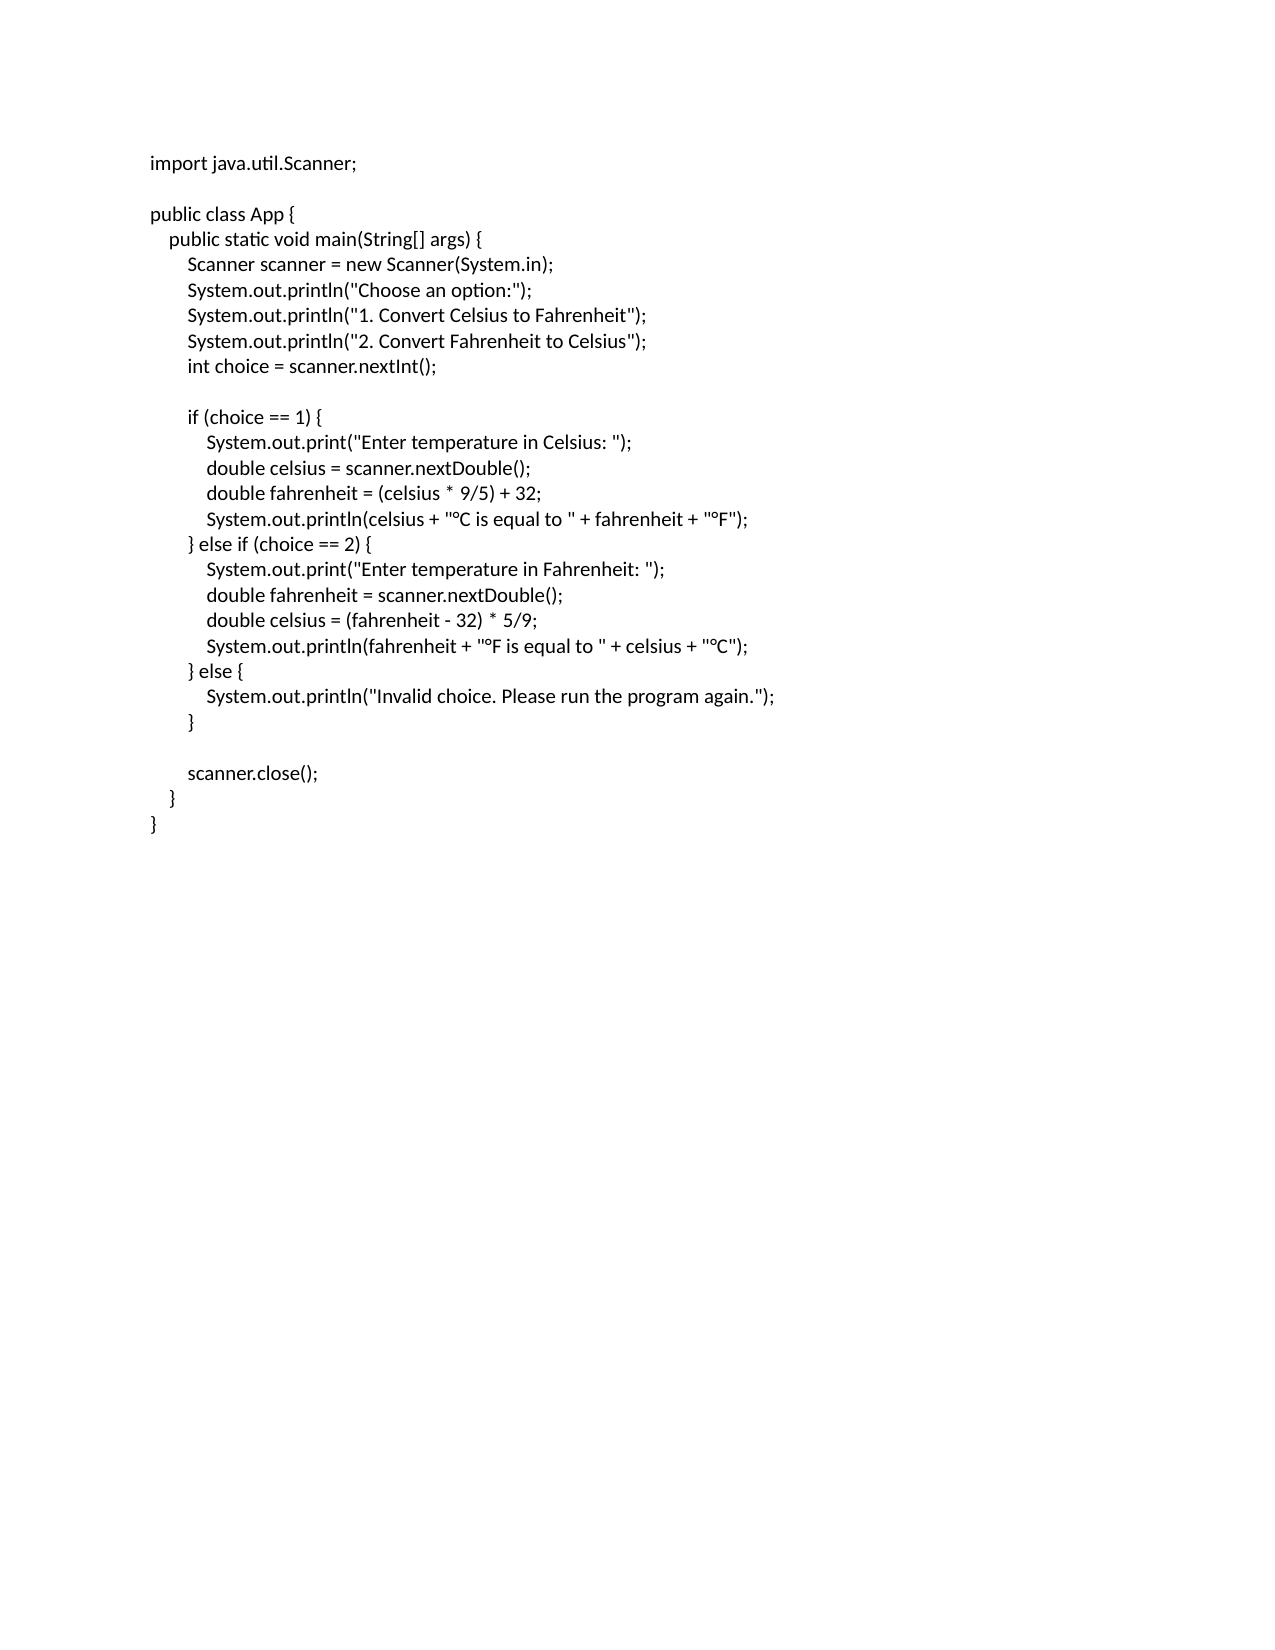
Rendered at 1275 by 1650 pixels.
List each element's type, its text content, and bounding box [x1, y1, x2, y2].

text double celsius = (fahrenheit - 32) * 5/9; [150, 607, 1125, 633]
text public static void main(String[] args) { [150, 226, 1125, 252]
text double fahrenheit = (celsius * 9/5) + 32; [150, 480, 1125, 506]
text System.out.println(celsius + "°C is equal to " + fahrenheit + "°F"); [150, 506, 1125, 531]
text scanner.close(); [150, 760, 1125, 785]
text System.out.println("1. Convert Celsius to Fahrenheit"); [150, 302, 1125, 328]
text double celsius = scanner.nextDouble(); [150, 455, 1125, 480]
text } else { [150, 658, 1125, 684]
text System.out.print("Enter temperature in Fahrenheit: "); [150, 557, 1125, 582]
text System.out.println(fahrenheit + "°F is equal to " + celsius + "°C"); [150, 633, 1125, 658]
text if (choice == 1) { [150, 404, 1125, 429]
text double fahrenheit = scanner.nextDouble(); [150, 582, 1125, 607]
text } else if (choice == 2) { [150, 531, 1125, 557]
text } [150, 785, 1125, 811]
text Scanner scanner = new Scanner(System.in); [150, 252, 1125, 277]
text int choice = scanner.nextInt(); [150, 353, 1125, 379]
text import java.util.Scanner; [150, 150, 1125, 175]
text System.out.println("Invalid choice. Please run the program again."); [150, 684, 1125, 709]
text System.out.println("Choose an option:"); [150, 277, 1125, 302]
text System.out.print("Enter temperature in Celsius: "); [150, 429, 1125, 455]
text public class App { [150, 201, 1125, 226]
text } [150, 709, 1125, 734]
text } [150, 811, 1125, 836]
text System.out.println("2. Convert Fahrenheit to Celsius"); [150, 328, 1125, 353]
